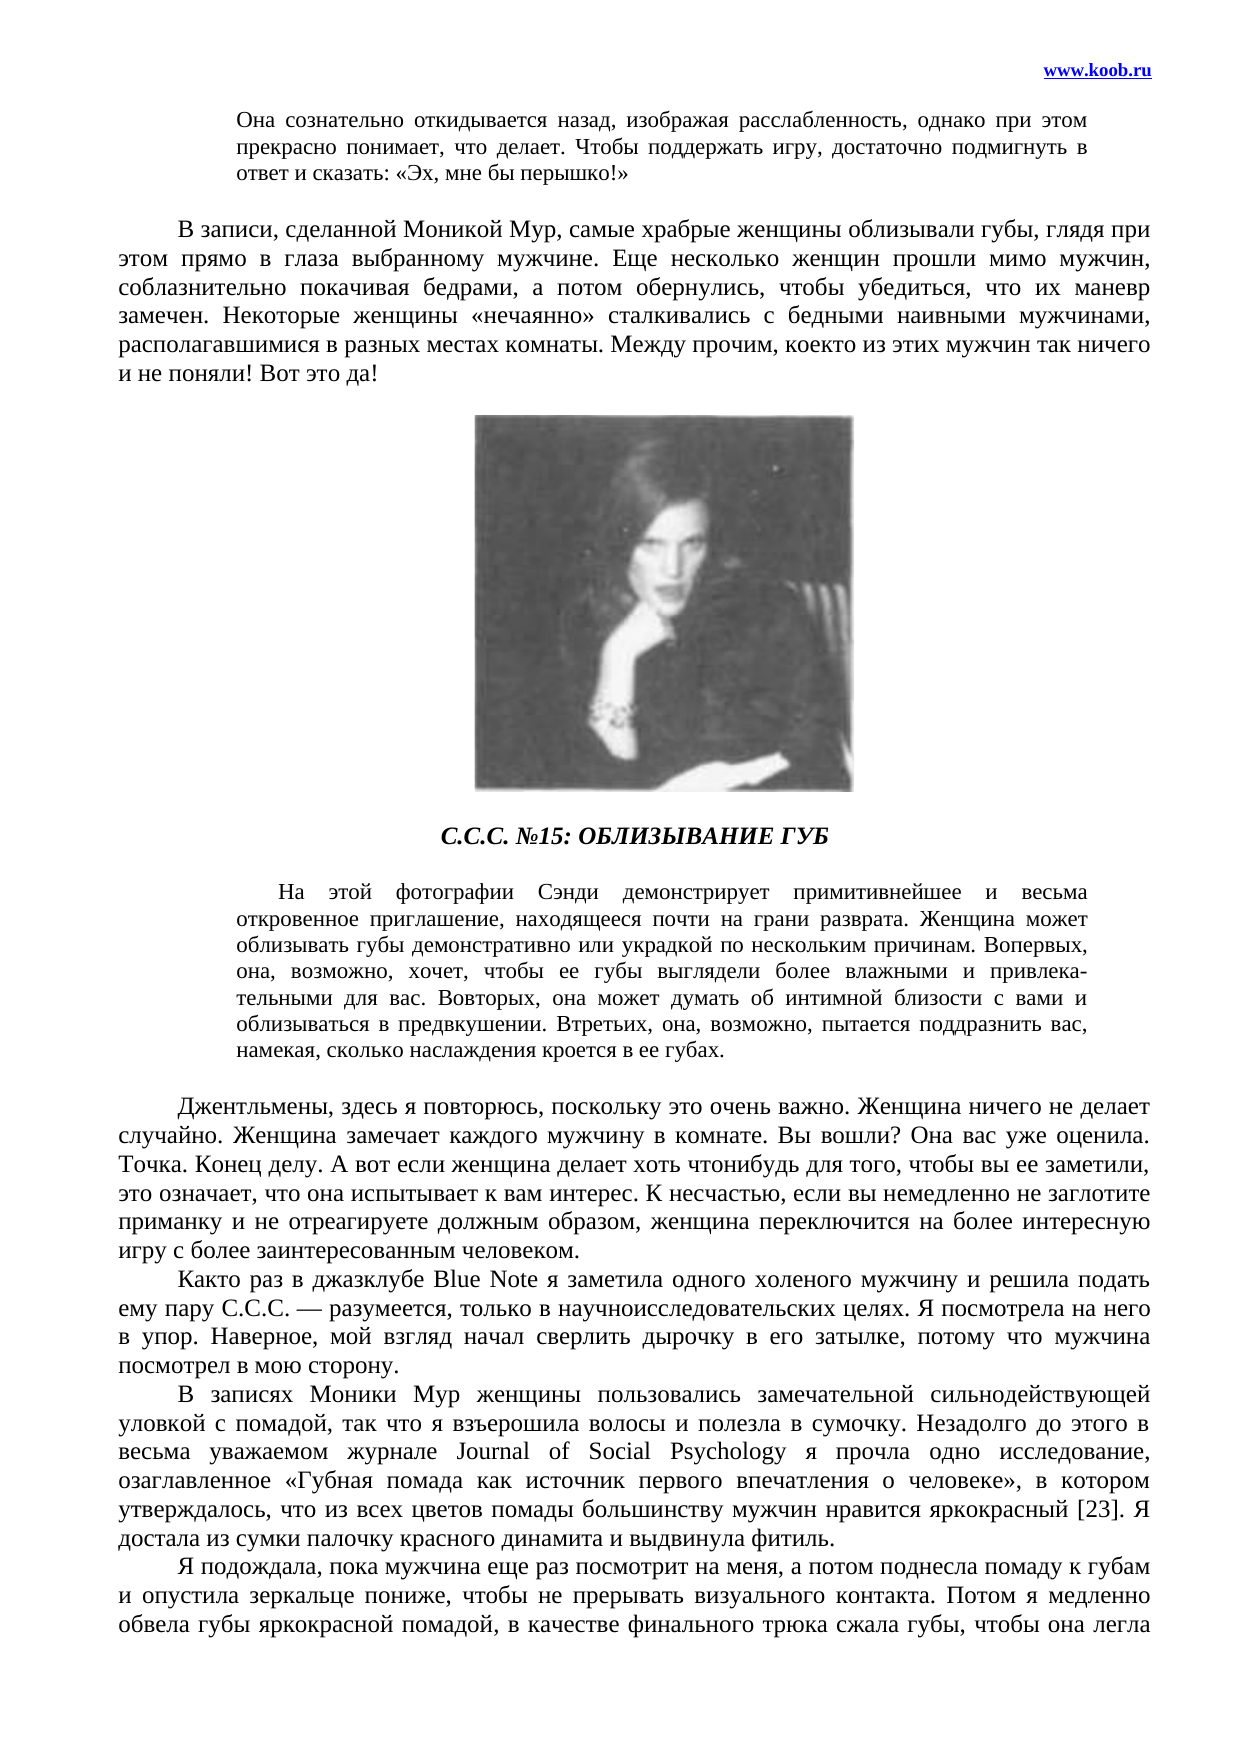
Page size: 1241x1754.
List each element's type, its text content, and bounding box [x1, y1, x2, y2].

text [236, 106, 1089, 185]
text На этой фотографии Сэнди демонстрирует примитивнейшее и весьма откровенное приглашение, находящееся почти на грани разврата. Женщина может облизывать губы демонстративно или украдкой по нескольким причинам. Вопервых, она, возможно, хочет, чтобы ее губы выглядели более влажными и привлека- тельными для вас. Вовторых, она может думать об интимной близости с вами и облизываться в предвкушении. Втретьих, она, возможно, пытается поддразнить вас, намекая, сколько наслаждения кроется в ее губах. [236, 878, 1089, 1063]
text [118, 1551, 1152, 1638]
text В записи, сделанной Моникой Мур, самые храбрые женщины облизывали губы, глядя при этом прямо в глаза выбранному мужчине. Еще несколько женщин прошли мимо мужчин, соблазнительно покачивая бедрами, а потом обернулись, чтобы убедиться, что их маневр замечен. Некоторые женщины «нечаянно» сталкивались с бедными наивными мужчинами, располагавшимися в разных местах комнаты. Между прочим, коекто из этих мужчин так ничего и не поняли! Вот это да! [118, 214, 1152, 387]
text С.С.С. №15: ОБЛИЗЫВАНИЕ ГУБ [118, 821, 1152, 849]
text Джентльмены, здесь я повторюсь, поскольку это очень важно. Женщина ничего не делает случайно. Женщина замечает каждого мужчину в комнате. Вы вошли? Она вас уже оценила. Точка. Конец делу. А вот если женщина делает хоть чтонибудь для того, чтобы вы ее заметили, это означает, что она испытывает к вам интерес. К несчастью, если вы немедленно не заглотите приманку и не отреагируете должным образом, женщина переключится на более интересную игру с более заинтересованным человеком. [118, 1091, 1152, 1264]
picture [474, 415, 855, 792]
text В записях Моники Мур женщины пользовались замечательной сильнодействующей уловкой с помадой, так что я взъерошила волосы и полезла в сумочку. Незадолго до этого в весьма уважаемом журнале Journal of Social Psychology я прочла одно исследование, озаглавленное «Губная помада как источник первого впечатления о человеке», в котором утверждалось, что из всех цветов помады большинству мужчин нравится яркокрасный [23]. Я достала из сумки палочку красного динамита и выдвинула фитиль. [118, 1379, 1152, 1551]
text Както раз в джазклубе Blue Note я заметила одного холеного мужчину и решила подать ему пару С.С.С. — разумеется, только в научноисследовательских целях. Я посмотрела на него в упор. Наверное, мой взгляд начал сверлить дырочку в его затылке, потому что мужчина посмотрел в мою сторону. [118, 1264, 1152, 1379]
